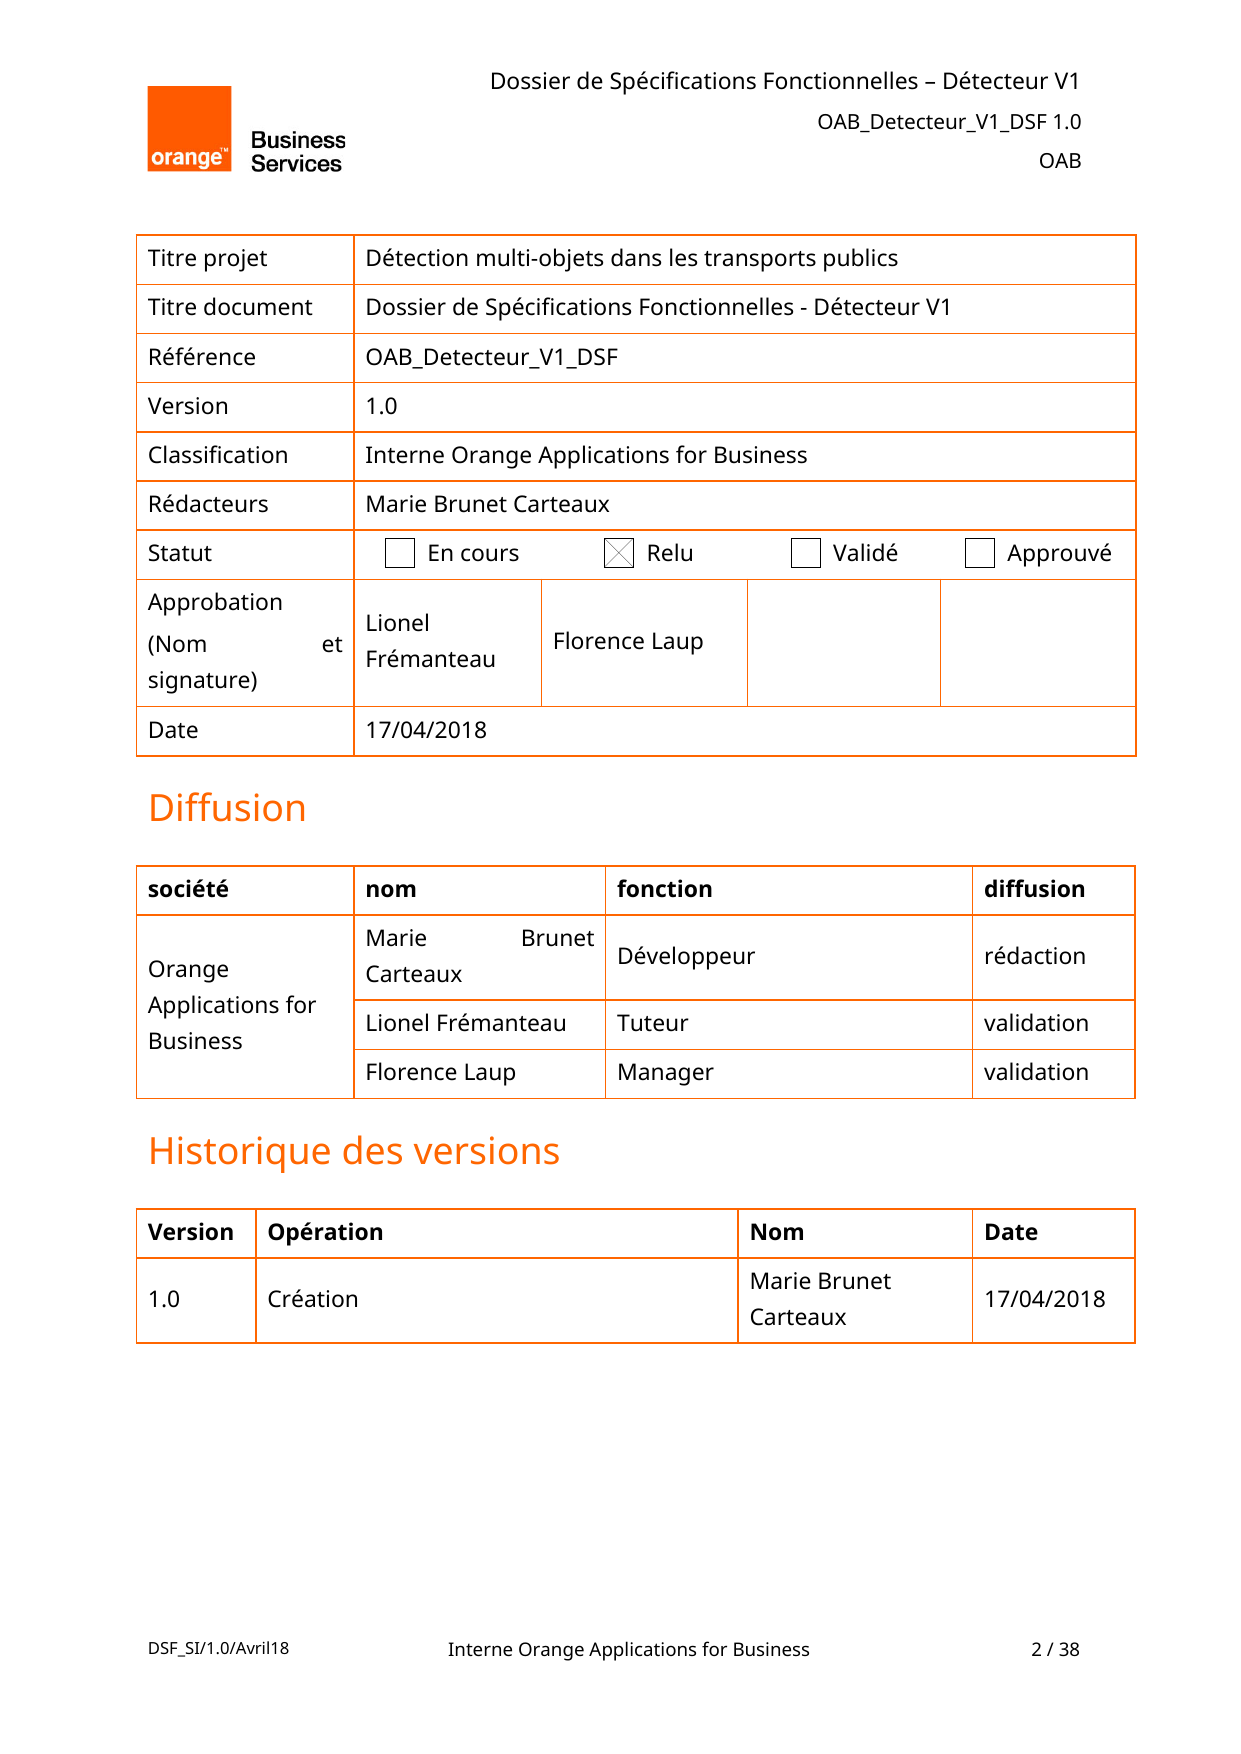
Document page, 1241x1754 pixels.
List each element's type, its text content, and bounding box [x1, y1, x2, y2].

table_header diffusion [973, 867, 1134, 914]
table_cell Manager [606, 1050, 972, 1098]
table_cell Florence Laup [355, 1050, 605, 1098]
table_cell OAB_Detecteur_V1_DSF [355, 334, 1135, 382]
table_cell [355, 285, 1135, 333]
table_cell Référence [137, 334, 353, 382]
table_cell [748, 580, 940, 706]
table_cell 1.0 [355, 383, 1135, 431]
table_cell Date [137, 707, 353, 755]
table_cell Création [257, 1259, 737, 1342]
table_cell Développeur [606, 916, 972, 999]
table_cell Marie Brunet Carteaux [739, 1259, 972, 1342]
table_cell Relu [549, 531, 748, 578]
table_header Nom [739, 1210, 972, 1257]
table_header société [137, 867, 353, 914]
table_cell Approbation (Nom et signature) [137, 580, 353, 706]
table_cell Validé [748, 531, 940, 578]
table_cell Tuteur [606, 1001, 972, 1048]
table_cell Interne Orange Applications for Business [355, 433, 1135, 480]
table_cell validation [973, 1050, 1134, 1098]
table_cell Marie Brunet Carteaux [355, 482, 1135, 529]
table_cell 17/04/2018 [355, 707, 1135, 755]
table_header nom [355, 867, 605, 914]
text Historique des versions [148, 1124, 1092, 1175]
table_cell Florence Laup [542, 580, 747, 706]
table_header Opération [257, 1210, 737, 1257]
table_cell Lionel Frémanteau [355, 1001, 605, 1048]
table_cell Détection multi-objets dans les transports publics [355, 236, 1135, 283]
table_cell 1.0 [137, 1259, 255, 1342]
table_cell Titre projet [137, 236, 353, 283]
table_header Date [973, 1210, 1134, 1257]
table_header Version [137, 1210, 255, 1257]
table_cell Rédacteurs [137, 482, 353, 529]
table_cell Approuvé [940, 531, 1135, 578]
table_cell Titre document [137, 285, 353, 333]
table_cell Marie Brunet Carteaux [355, 916, 605, 999]
table_cell Classification [137, 433, 353, 480]
table_cell [137, 916, 353, 1098]
table_cell Statut [137, 531, 353, 578]
table_cell 17/04/2018 [973, 1259, 1134, 1342]
table_header fonction [606, 867, 972, 914]
text Diffusion [148, 781, 1092, 832]
picture [147, 86, 346, 172]
table_cell Version [137, 383, 353, 431]
table_cell En cours [355, 531, 549, 578]
table_cell Lionel Frémanteau [355, 580, 541, 706]
table_cell [941, 580, 1135, 706]
table_cell validation [973, 1001, 1134, 1048]
table_cell rédaction [973, 916, 1134, 999]
